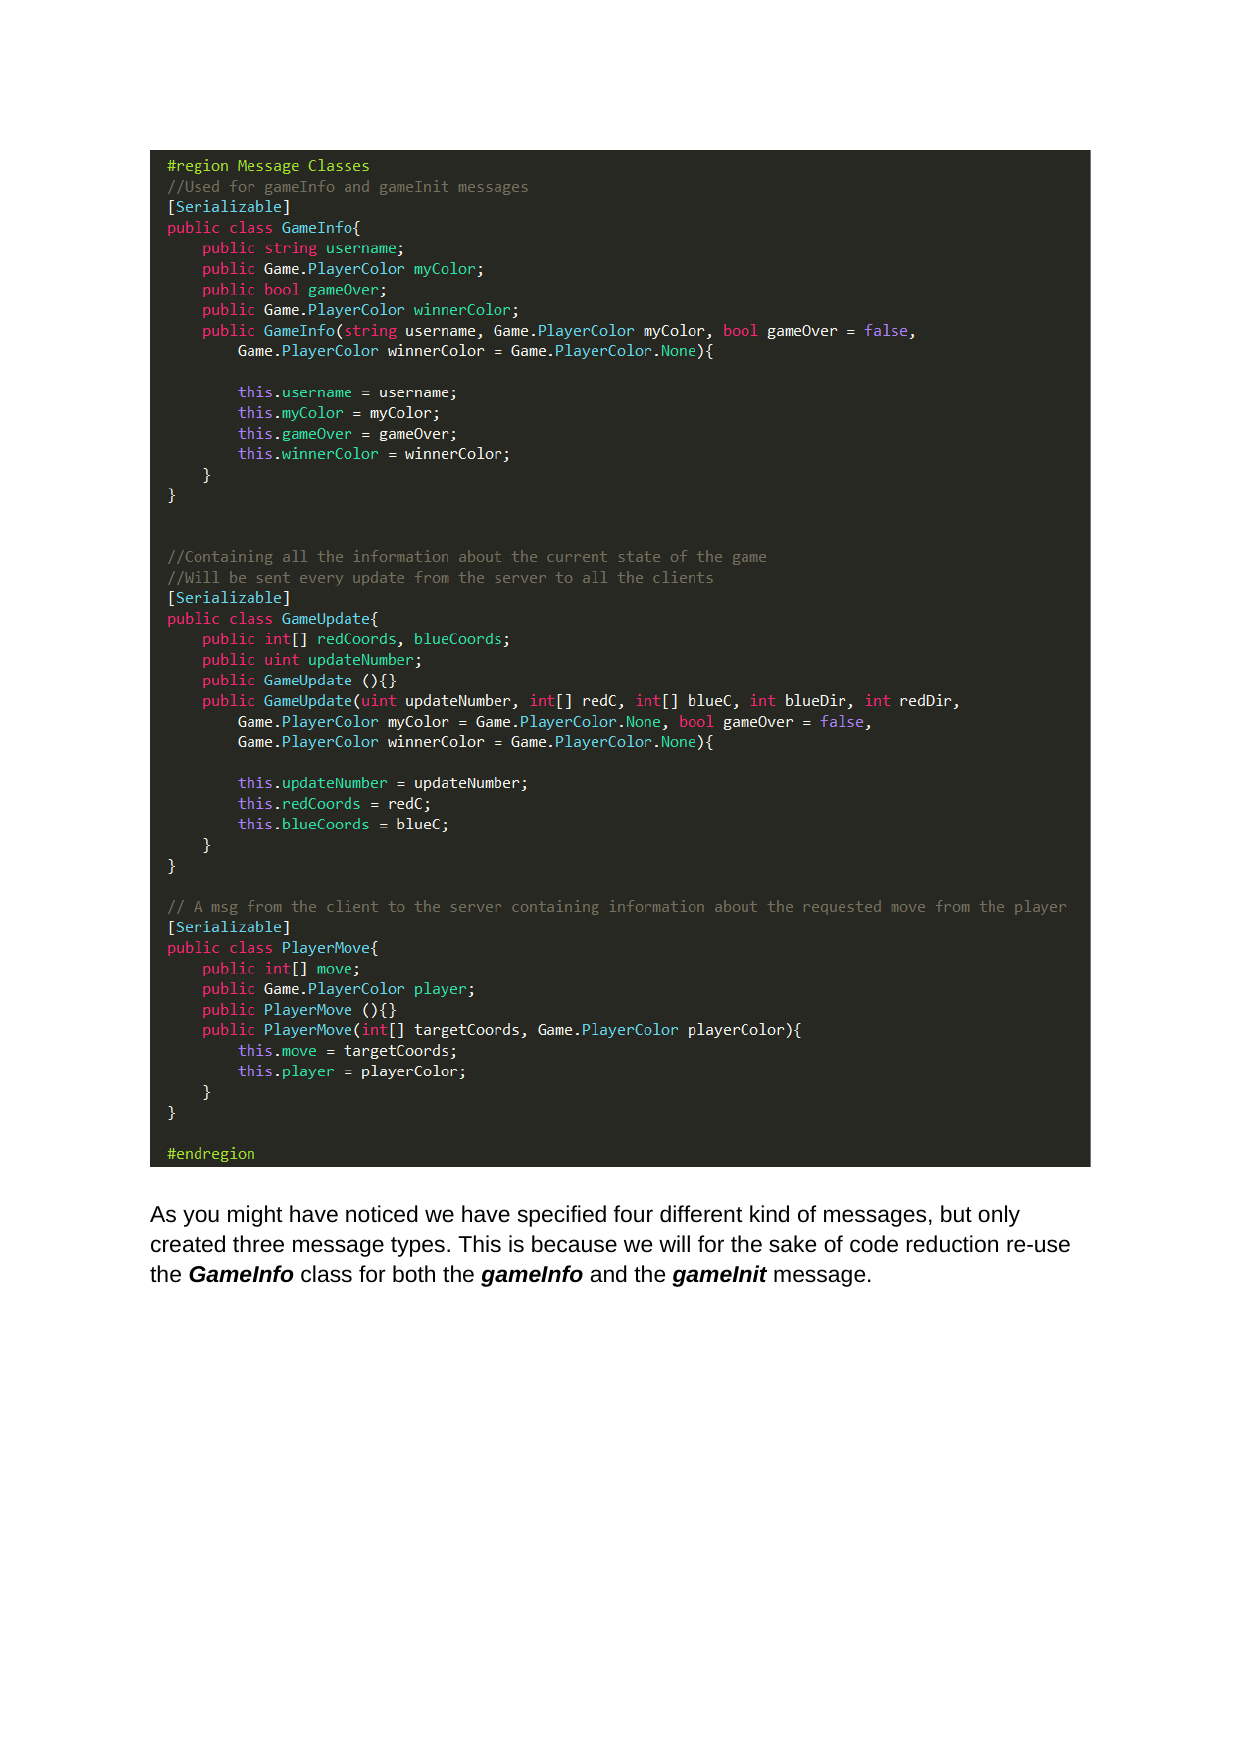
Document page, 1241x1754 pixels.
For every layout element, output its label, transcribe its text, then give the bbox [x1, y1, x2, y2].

text As you might have noticed we have specified four different kind of messages, but only created three message types. This is because we will for the sake of code reduction re-use the GameInfo class for both the gameInfo and the gameInit message. [150, 1171, 1090, 1287]
picture [150, 150, 1091, 1167]
